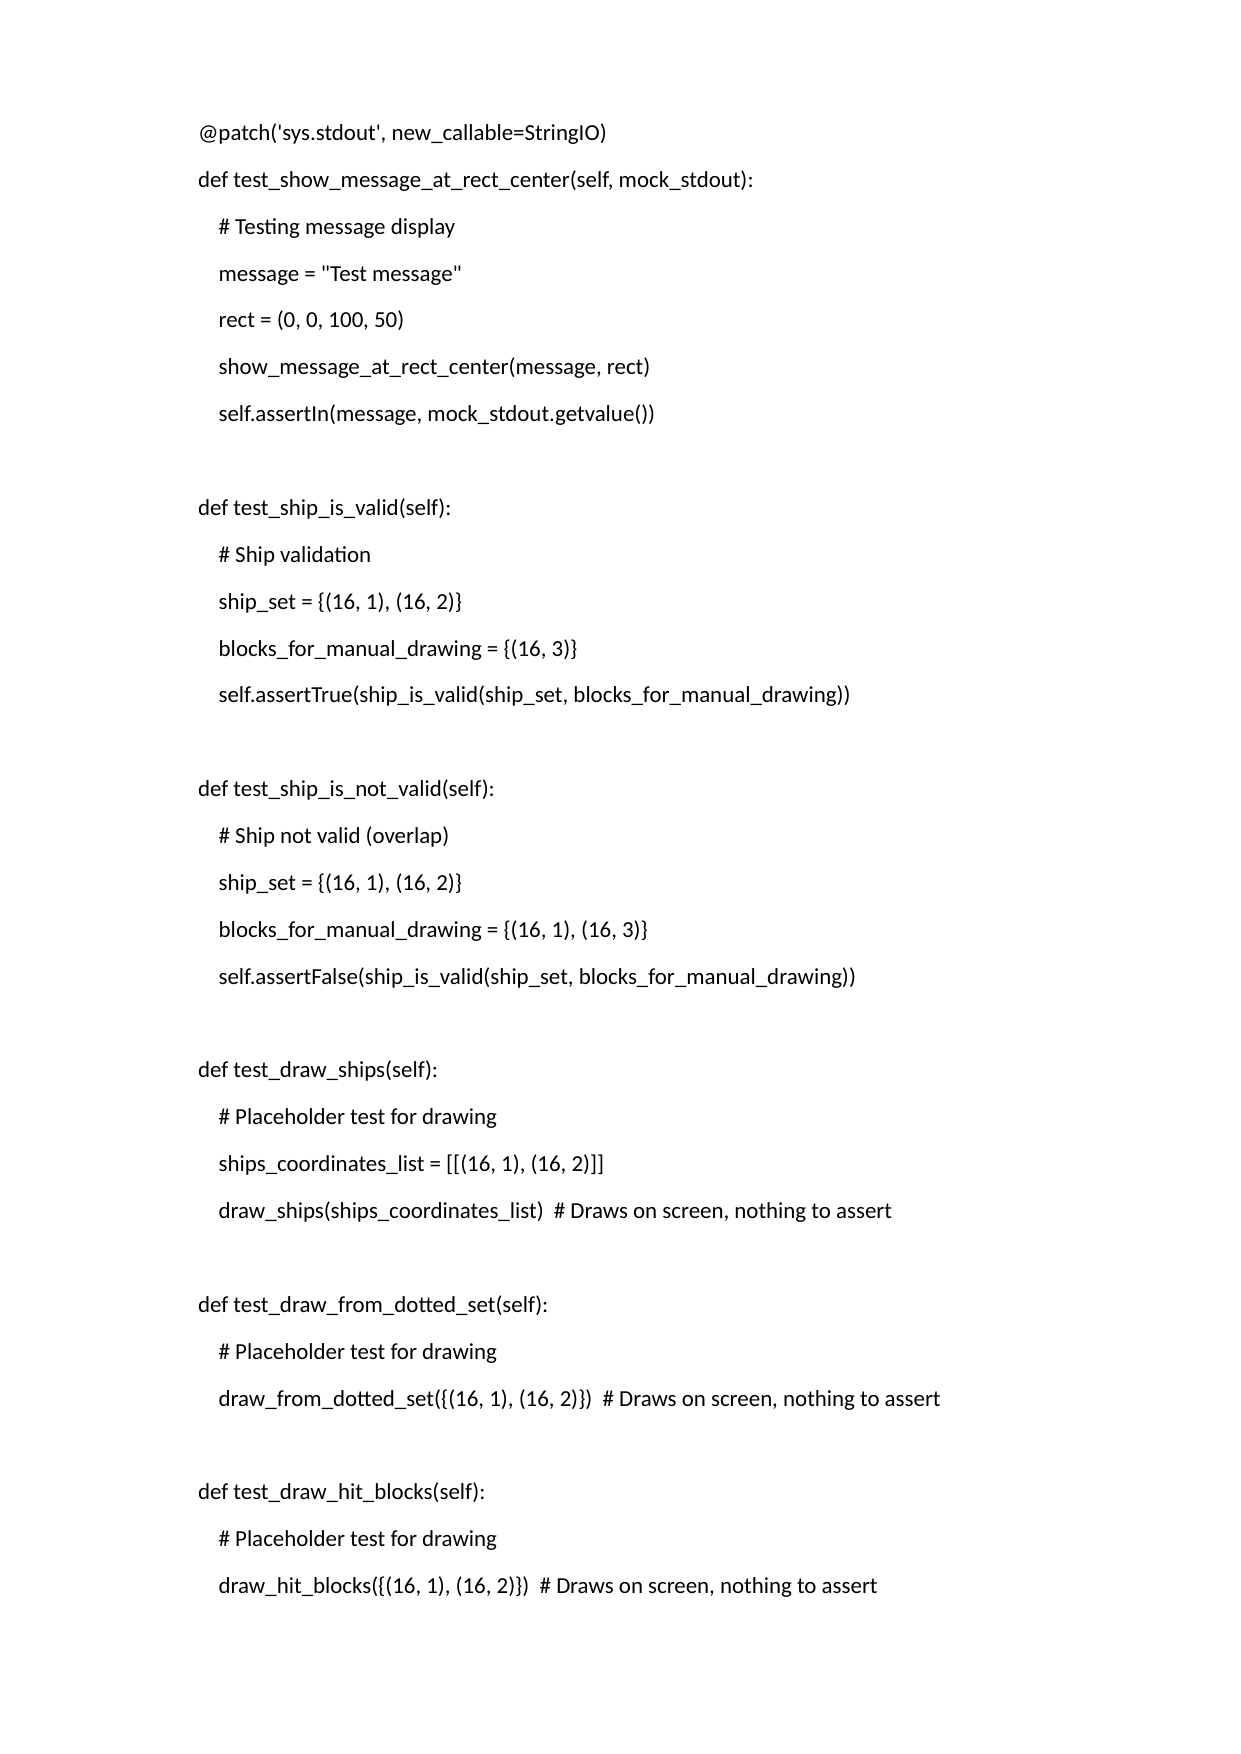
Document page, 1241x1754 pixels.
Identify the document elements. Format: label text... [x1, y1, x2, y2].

text ships_coordinates_list = [[(16, 1), (16, 2)]] [177, 1149, 1152, 1177]
text # Placeholder test for drawing [177, 1337, 1152, 1365]
text # Placeholder test for drawing [177, 1102, 1152, 1131]
text # Placeholder test for drawing [177, 1524, 1152, 1552]
text # Ship validation [177, 540, 1152, 568]
text rect = (0, 0, 100, 50) [177, 306, 1152, 334]
text self.assertFalse(ship_is_valid(ship_set, blocks_for_manual_drawing)) [177, 962, 1152, 990]
text def test_show_message_at_rect_center(self, mock_stdout): [177, 165, 1152, 193]
text def test_ship_is_valid(self): [177, 493, 1152, 521]
text self.assertIn(message, mock_stdout.getvalue()) [177, 399, 1152, 427]
text ship_set = {(16, 1), (16, 2)} [177, 587, 1152, 615]
text message = "Test message" [177, 259, 1152, 287]
text # Ship not valid (overlap) [177, 821, 1152, 849]
text draw_ships(ships_coordinates_list) # Draws on screen, nothing to assert [177, 1196, 1152, 1224]
text def test_ship_is_not_valid(self): [177, 774, 1152, 802]
text show_message_at_rect_center(message, rect) [177, 352, 1152, 381]
text draw_hit_blocks({(16, 1), (16, 2)}) # Draws on screen, nothing to assert [177, 1571, 1152, 1599]
text @patch('sys.stdout', new_callable=StringIO) [177, 118, 1152, 146]
text ship_set = {(16, 1), (16, 2)} [177, 868, 1152, 896]
text def test_draw_hit_blocks(self): [177, 1477, 1152, 1506]
text def test_draw_ships(self): [177, 1056, 1152, 1084]
text # Testing message display [177, 212, 1152, 240]
text draw_from_dotted_set({(16, 1), (16, 2)}) # Draws on screen, nothing to assert [177, 1384, 1152, 1412]
text blocks_for_manual_drawing = {(16, 3)} [177, 634, 1152, 662]
text blocks_for_manual_drawing = {(16, 1), (16, 3)} [177, 915, 1152, 943]
text self.assertTrue(ship_is_valid(ship_set, blocks_for_manual_drawing)) [177, 681, 1152, 709]
text def test_draw_from_dotted_set(self): [177, 1290, 1152, 1318]
